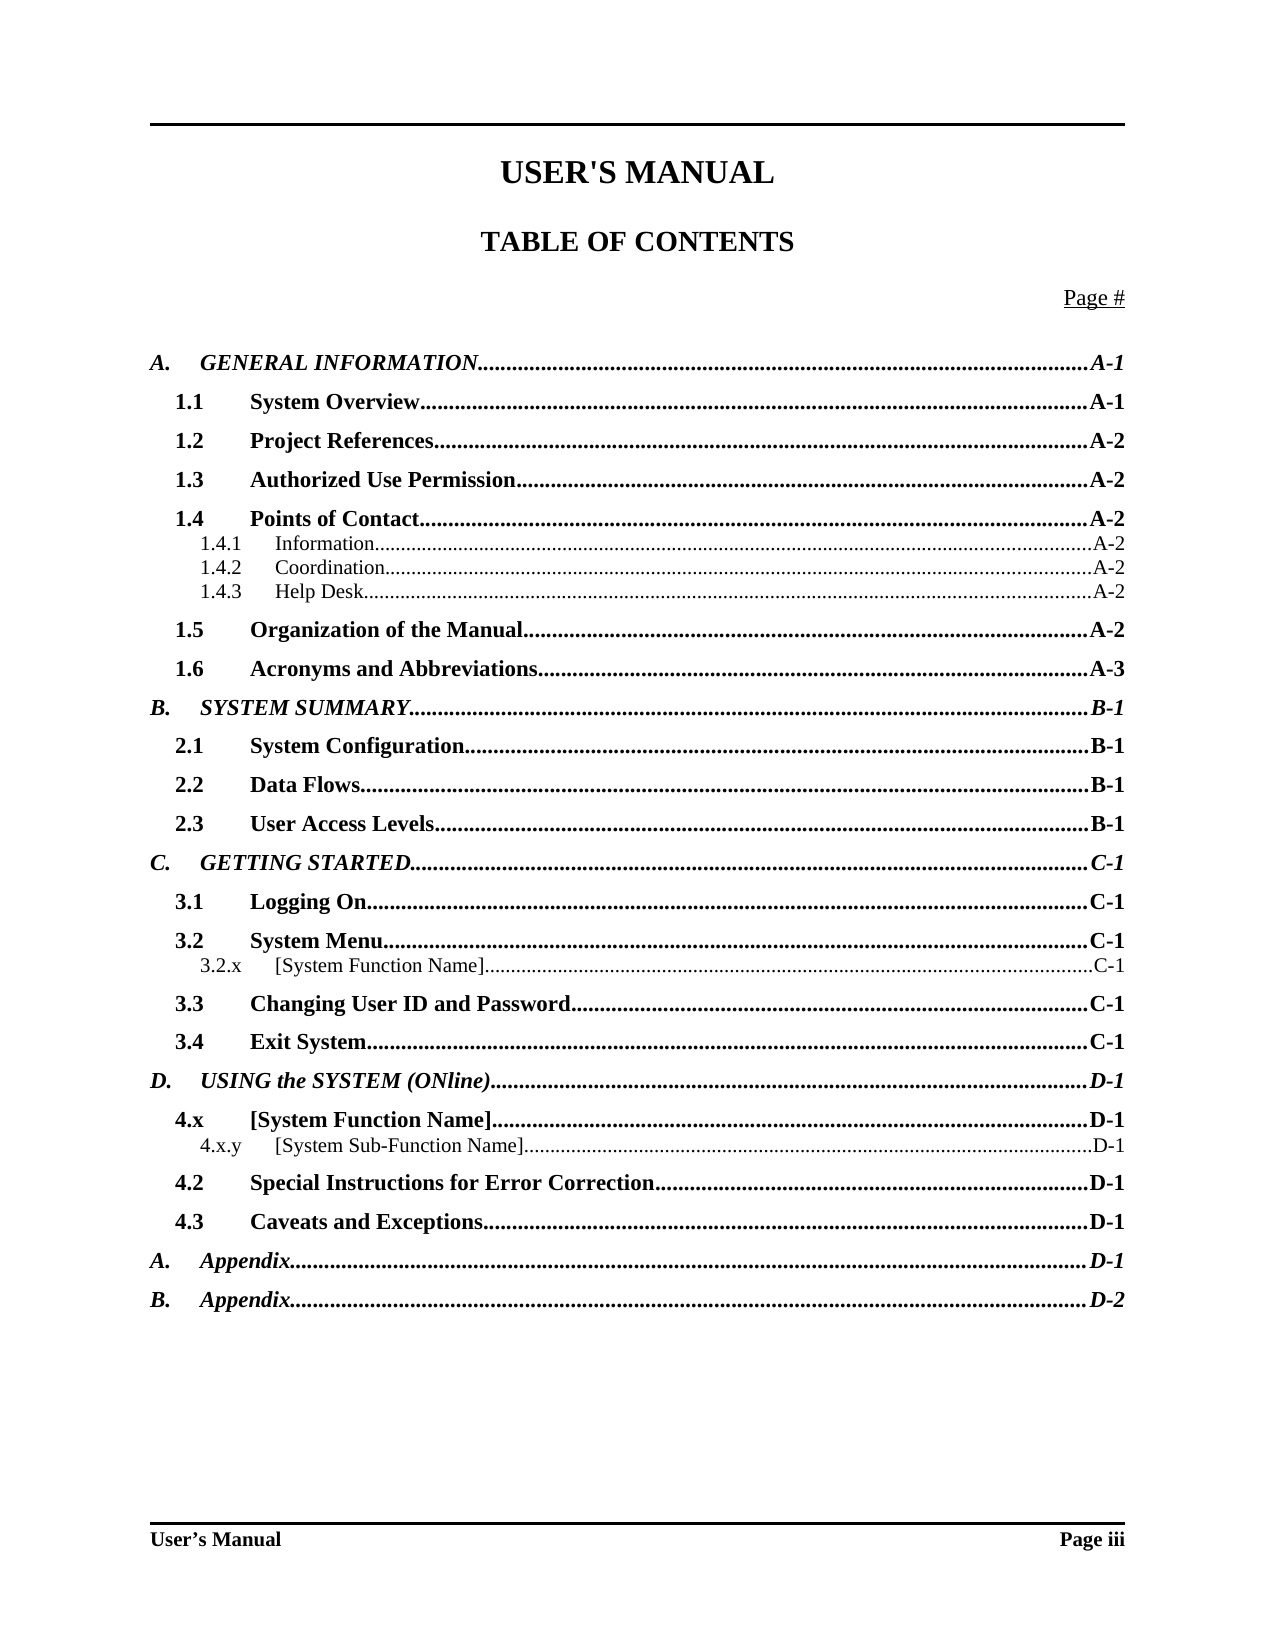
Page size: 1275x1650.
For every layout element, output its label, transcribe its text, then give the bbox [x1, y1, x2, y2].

text TABLE OF CONTENTS [150, 224, 1125, 258]
text A. Appendix D-1 [150, 1247, 1125, 1273]
text 1.6 Acronyms and Abbreviations A-3 [175, 655, 1125, 681]
text 2.2 Data Flows B-1 [175, 771, 1125, 798]
text 3.4 Exit System C-1 [175, 1028, 1125, 1055]
text B. SYSTEM SUMMARY B-1 [150, 693, 1125, 720]
text B. Appendix D-2 [150, 1286, 1125, 1312]
text A. GENERAL INFORMATION A-1 [150, 349, 1125, 376]
text D. USING the SYSTEM (ONline) D-1 [150, 1067, 1125, 1094]
text C. GETTING STARTED C-1 [150, 849, 1125, 875]
text 3.1 Logging On C-1 [175, 888, 1125, 914]
text 1.4.2 Coordination A-2 [200, 555, 1125, 579]
text 1.4.3 Help Desk A-2 [200, 579, 1125, 603]
text 1.2 Project References A-2 [175, 427, 1125, 453]
text 3.3 Changing User ID and Password C-1 [175, 989, 1125, 1016]
text 1.5 Organization of the Manual A-2 [175, 616, 1125, 642]
text USER'S MANUAL [150, 152, 1125, 191]
text 1.1 System Overview A-1 [175, 388, 1125, 414]
text 2.3 User Access Levels B-1 [175, 810, 1125, 836]
text 4.x [System Function Name] D-1 [175, 1106, 1125, 1132]
text 3.2.x [System Function Name] C-1 [200, 953, 1125, 977]
text 2.1 System Configuration B-1 [175, 732, 1125, 759]
text 1.4.1 Information A-2 [200, 531, 1125, 555]
text 1.3 Authorized Use Permission A-2 [175, 466, 1125, 492]
text 4.3 Caveats and Exceptions D-1 [175, 1208, 1125, 1234]
text 1.4 Points of Contact A-2 [175, 505, 1125, 531]
text 3.2 System Menu C-1 [175, 927, 1125, 953]
text Page # [150, 284, 1125, 311]
text 4.x.y [System Sub-Function Name] D-1 [200, 1132, 1125, 1157]
text 4.2 Special Instructions for Error Correction D-1 [175, 1169, 1125, 1195]
